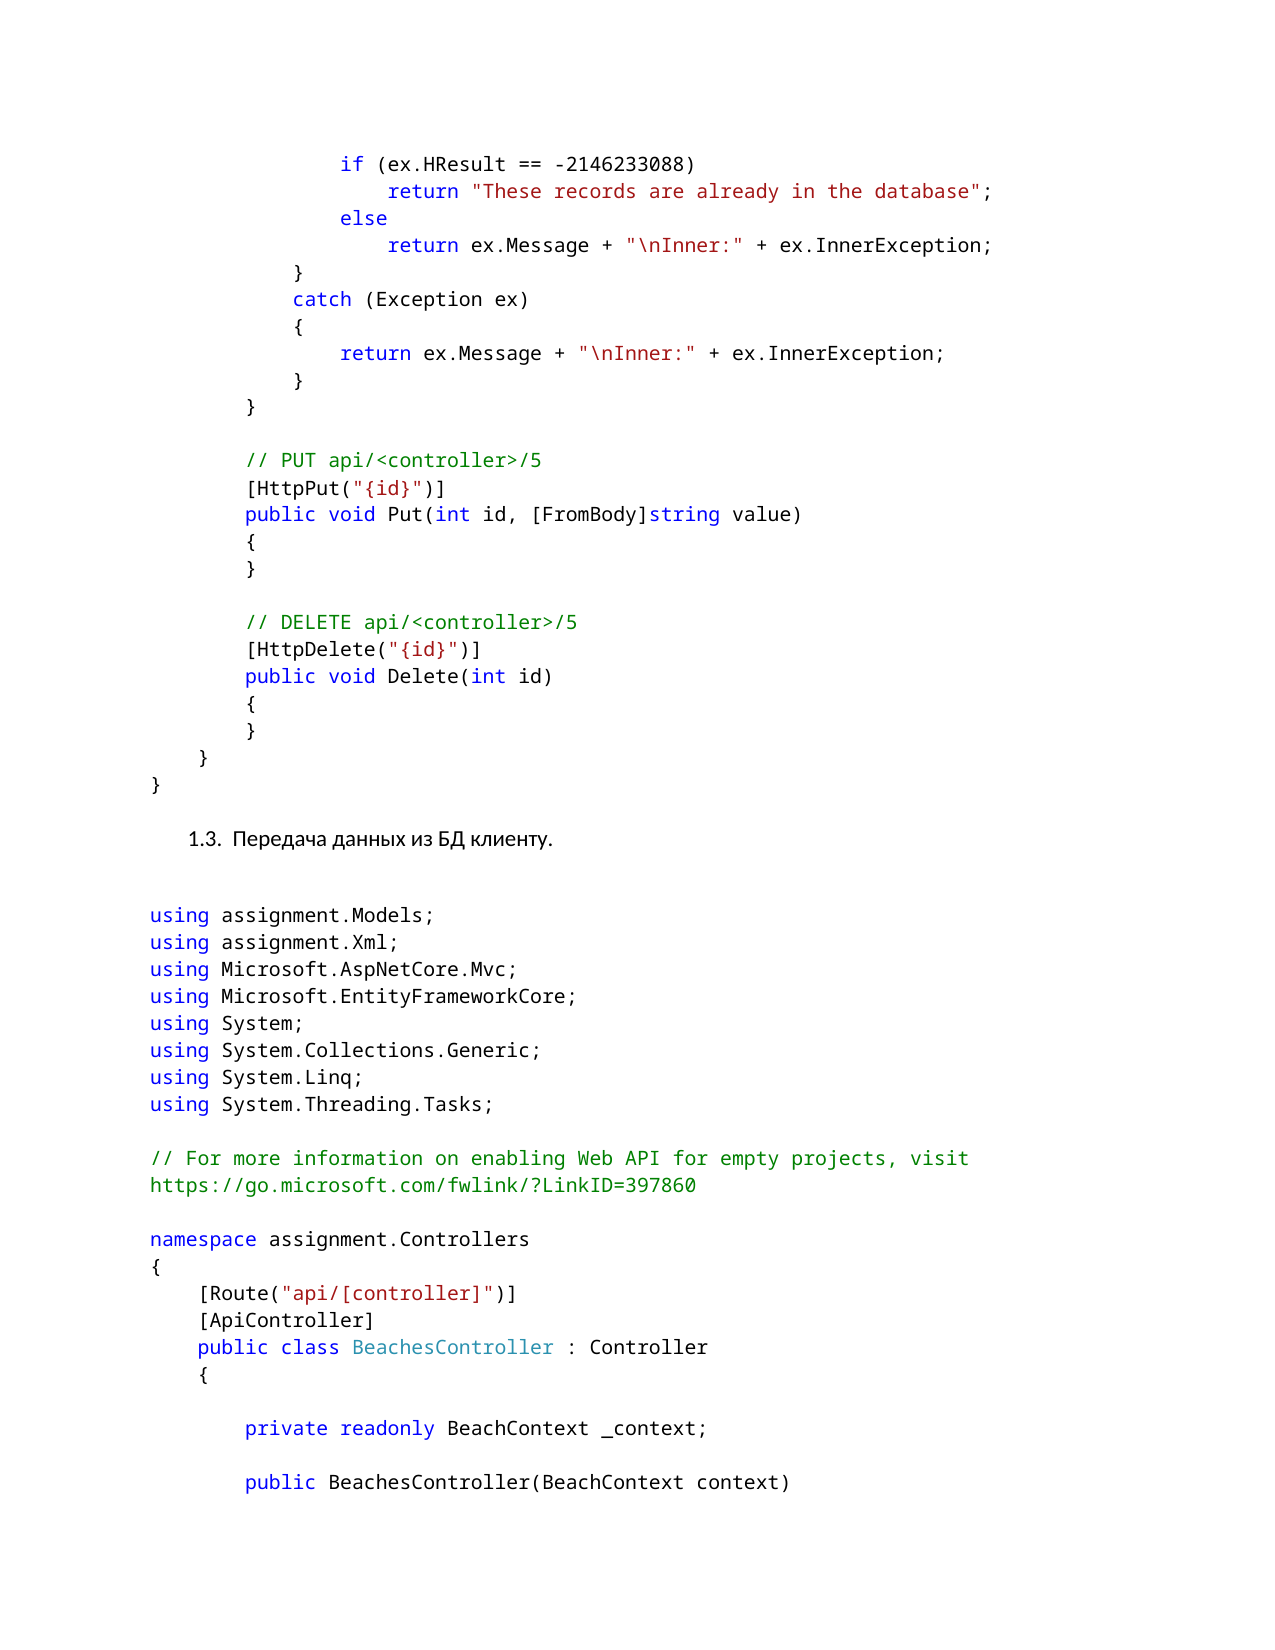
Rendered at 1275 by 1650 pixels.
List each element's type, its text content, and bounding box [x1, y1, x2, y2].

text public void Put(int id, [FromBody]string value) [150, 501, 1125, 528]
text private readonly BeachContext _context; [150, 1414, 1125, 1441]
text { [150, 1252, 1125, 1279]
list Передача данных из БД клиенту. [187, 824, 1125, 852]
text // For more information on enabling Web API for empty projects, visit https://go.microsoft.com/fwlink/?LinkID=397860 [150, 1144, 1125, 1198]
text return ex.Message + "\nInner:" + ex.InnerException; [150, 231, 1125, 258]
text using System.Threading.Tasks; [150, 1090, 1125, 1117]
text [ApiController] [150, 1306, 1125, 1333]
text if (ex.HResult == -2146233088) [150, 150, 1125, 177]
text catch (Exception ex) [150, 285, 1125, 312]
text { [150, 689, 1125, 717]
text public void Delete(int id) [150, 663, 1125, 689]
text } [150, 743, 1125, 771]
text using System.Linq; [150, 1063, 1125, 1090]
text using System; [150, 1009, 1125, 1036]
text } [150, 771, 1125, 797]
text } [150, 555, 1125, 582]
text using assignment.Models; [150, 902, 1125, 928]
text { [150, 528, 1125, 555]
text using System.Collections.Generic; [150, 1036, 1125, 1063]
text { [150, 1360, 1125, 1387]
text // PUT api/<controller>/5 [150, 447, 1125, 474]
text [HttpPut("{id}")] [150, 474, 1125, 501]
text } [150, 717, 1125, 743]
text else [150, 204, 1125, 231]
text using assignment.Xml; [150, 928, 1125, 956]
text [HttpDelete("{id}")] [150, 636, 1125, 663]
text using Microsoft.EntityFrameworkCore; [150, 982, 1125, 1009]
text namespace assignment.Controllers [150, 1225, 1125, 1252]
text public BeachesController(BeachContext context) [150, 1468, 1125, 1495]
text } [150, 393, 1125, 420]
text return ex.Message + "\nInner:" + ex.InnerException; [150, 339, 1125, 366]
text } [150, 258, 1125, 285]
text public class BeachesController : Controller [150, 1333, 1125, 1360]
text using Microsoft.AspNetCore.Mvc; [150, 956, 1125, 982]
text [Route("api/[controller]")] [150, 1279, 1125, 1306]
text } [150, 366, 1125, 393]
text // DELETE api/<controller>/5 [150, 609, 1125, 636]
text return "These records are already in the database"; [150, 177, 1125, 204]
text { [150, 312, 1125, 339]
